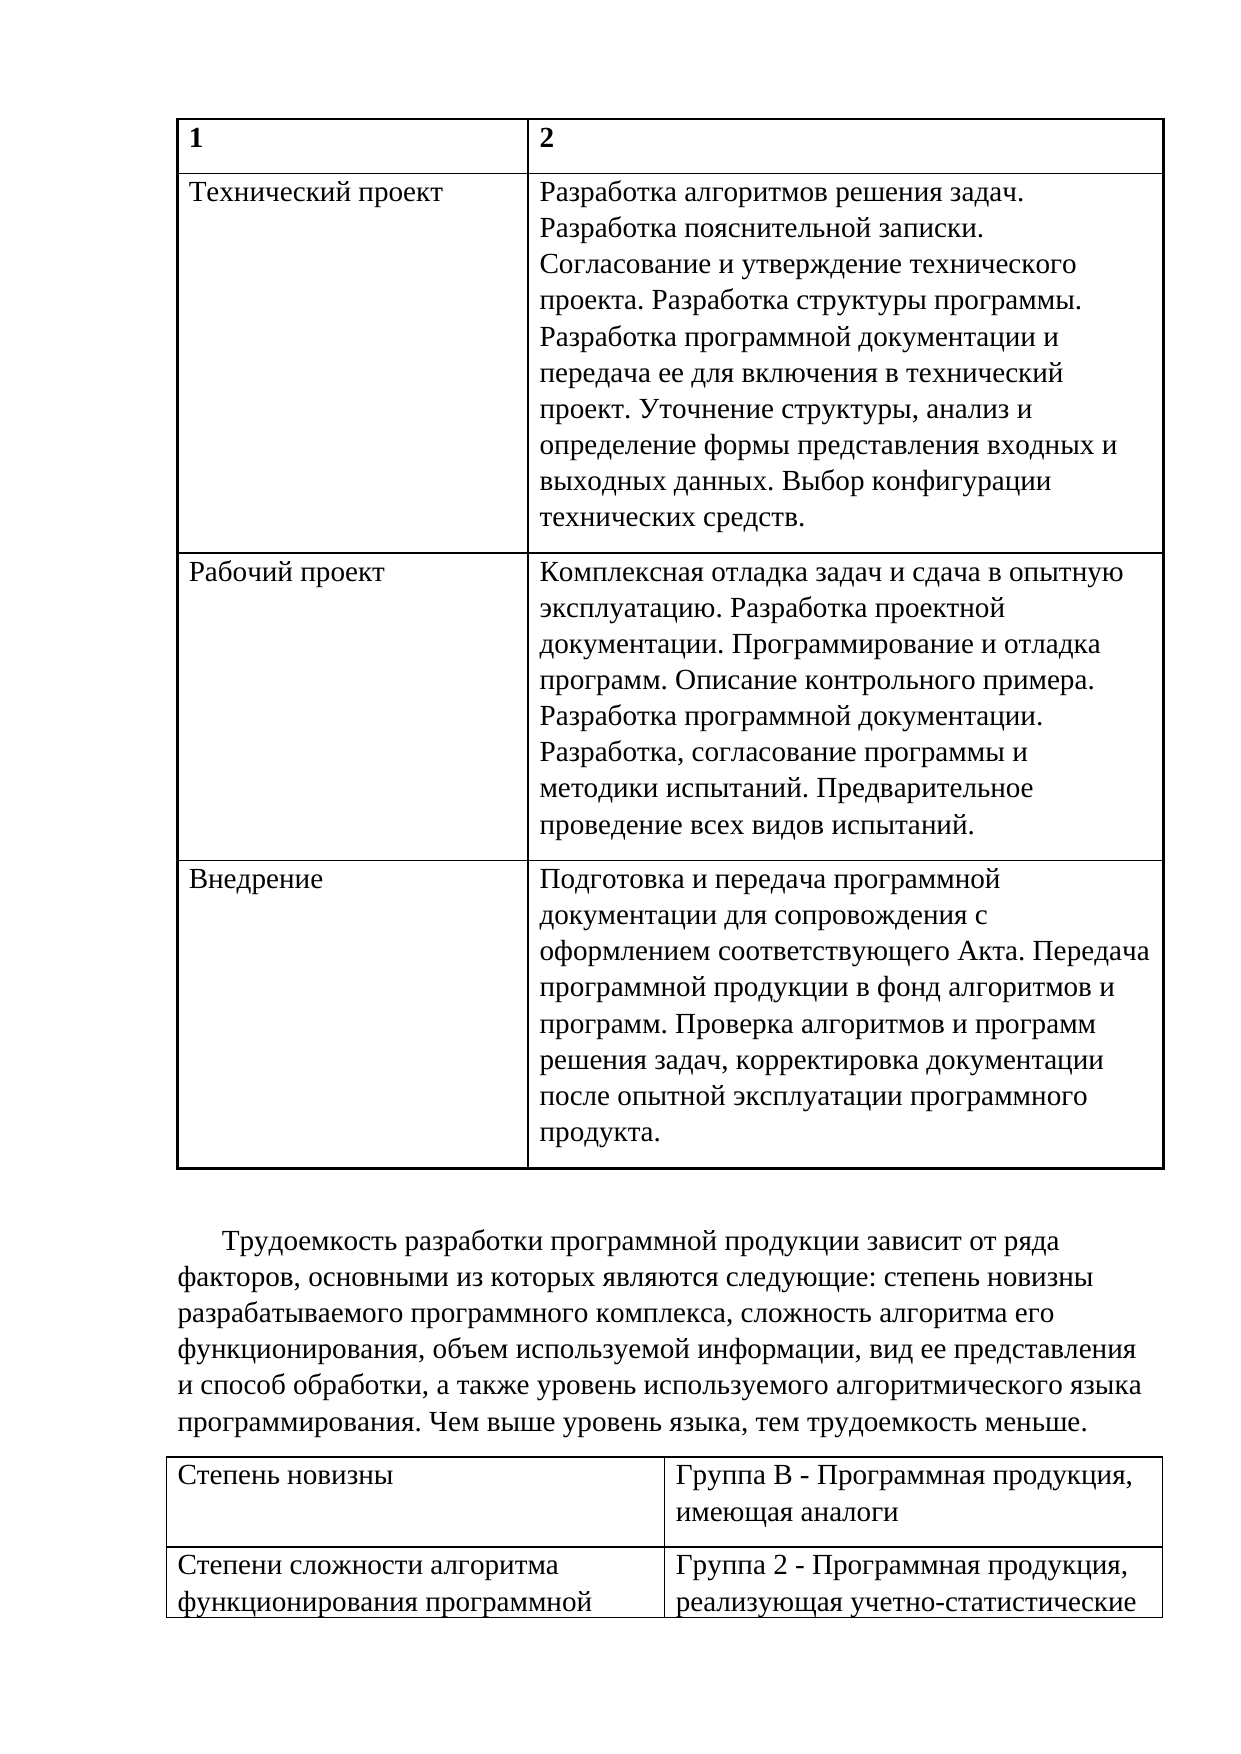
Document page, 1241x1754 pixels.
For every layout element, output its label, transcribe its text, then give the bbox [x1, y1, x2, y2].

table_cell 2 [529, 120, 1162, 172]
table_cell 1 [179, 120, 527, 172]
table_header Степень новизны [167, 1458, 664, 1546]
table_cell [665, 1548, 1162, 1617]
table_cell Технический проект [179, 174, 527, 552]
table_cell Подготовка и передача программной документации для сопровождения с оформлением соответствующего Акта. Передача программной продукции в фонд алгоритмов и программ. Проверка алгоритмов и программ решения задач, корректировка документации после опытной эксплуатации программного продукта. [529, 861, 1162, 1167]
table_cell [167, 1548, 664, 1617]
table_cell Комплексная отладка задач и сдача в опытную эксплуатацию. Разработка проектной документации. Программирование и отладка программ. Описание контрольного примера. Разработка программной документации. Разработка, согласование программы и методики испытаний. Предварительное проведение всех видов испытаний. [529, 554, 1162, 859]
table_header Группа В - Программная продукция, имеющая аналоги [665, 1458, 1162, 1546]
table_cell Внедрение [179, 861, 527, 1167]
text Трудоемкость разработки программной продукции зависит от ряда факторов, основными из которых являются следующие: степень новизны разрабатываемого программного комплекса, сложность алгоритма его функционирования, объем используемой информации, вид ее представления и способ обработки, а также уровень используемого алгоритмического языка программирования. Чем выше уровень языка, тем трудоемкость меньше. [177, 1223, 1152, 1437]
table_cell Рабочий проект [179, 554, 527, 859]
table_cell Разработка алгоритмов решения задач. Разработка пояснительной записки. Согласование и утверждение технического проекта. Разработка структуры программы. Разработка программной документации и передача ее для включения в технический проект. Уточнение структуры, анализ и определение формы представления входных и выходных данных. Выбор конфигурации технических средств. [529, 174, 1162, 552]
